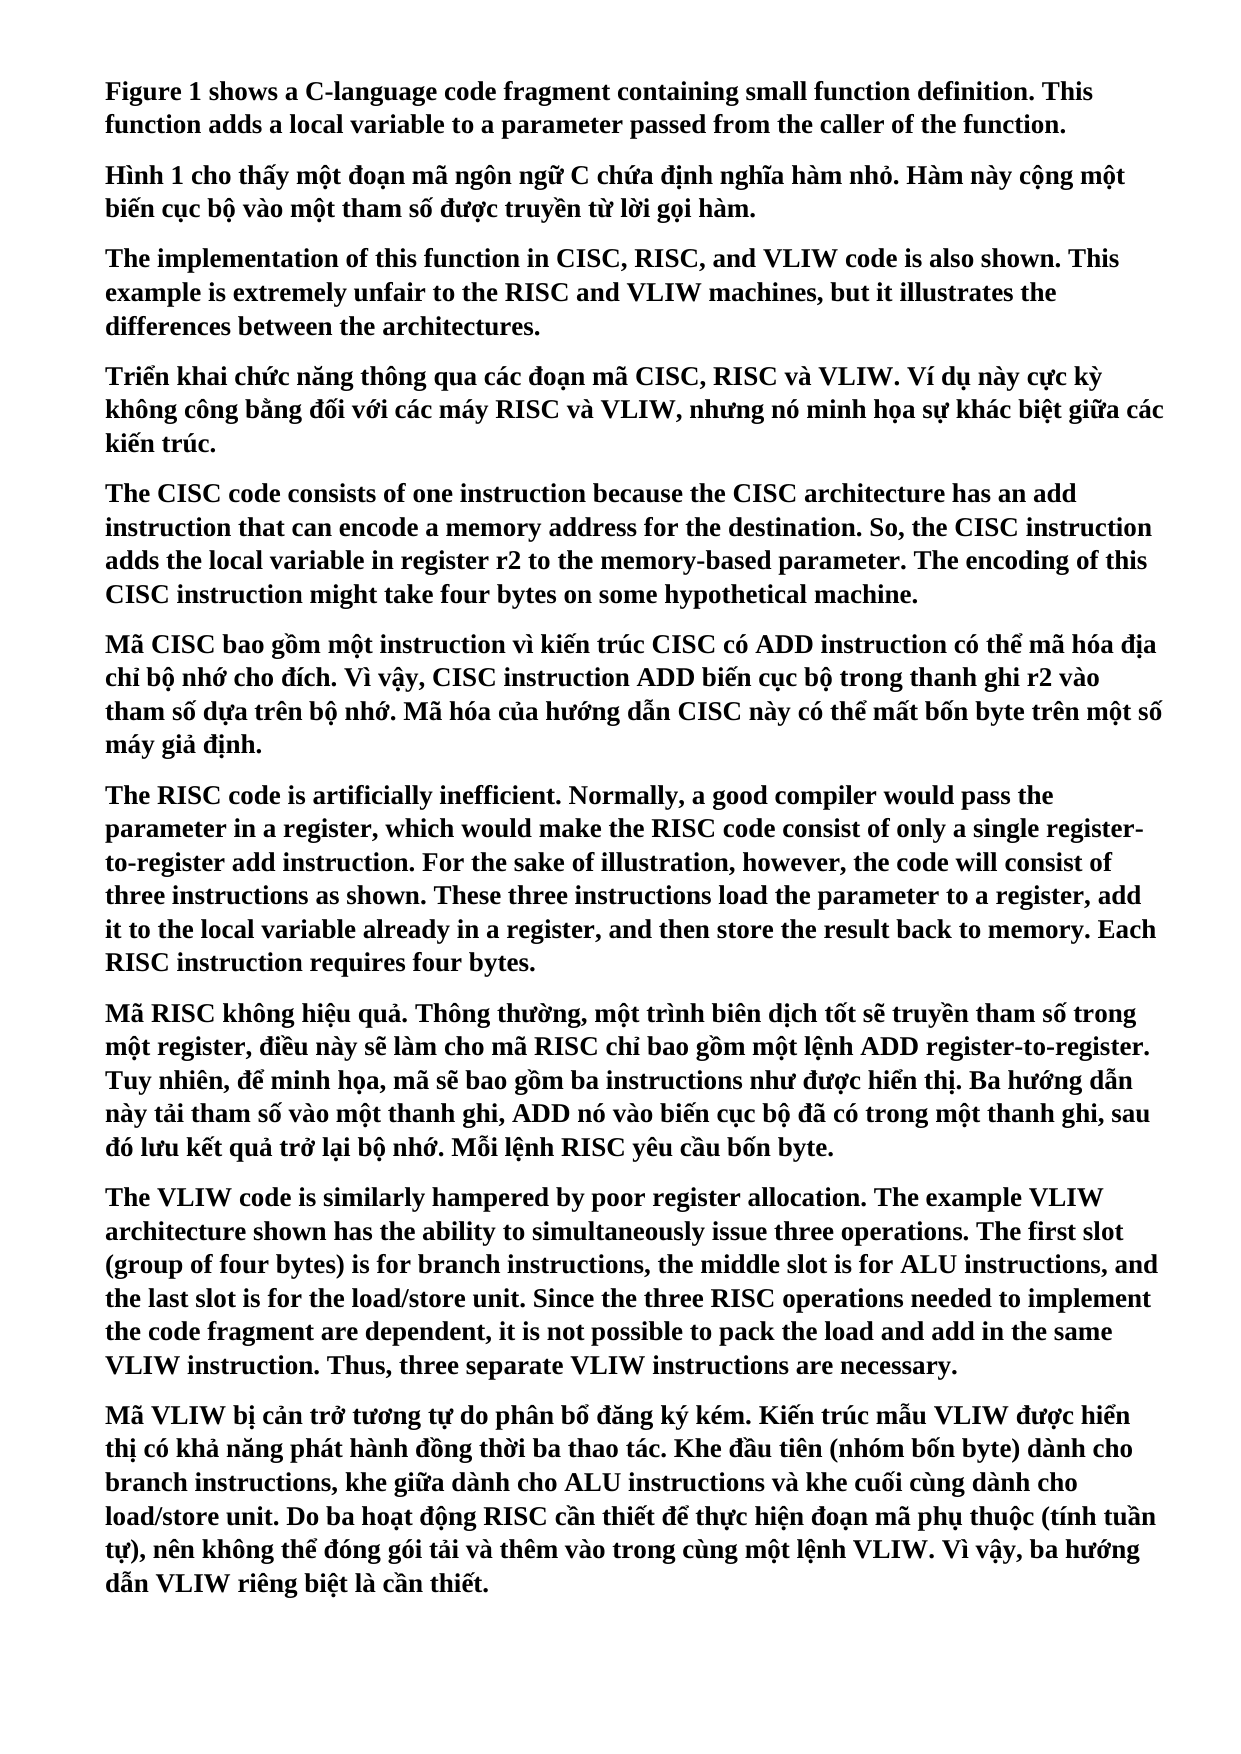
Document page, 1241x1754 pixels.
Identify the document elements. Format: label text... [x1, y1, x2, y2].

text The VLIW code is similarly hampered by poor register allocation. The example VLIW architecture shown has the ability to simultaneously issue three operations. The first slot (group of four bytes) is for branch instructions, the middle slot is for ALU instructions, and the last slot is for the load/store unit. Since the three RISC operations needed to implement the code fragment are dependent, it is not possible to pack the load and add in the same VLIW instruction. Thus, three separate VLIW instructions are necessary. [105, 1181, 1165, 1380]
text Mã CISC bao gồm một instruction vì kiến trúc CISC có ADD instruction có thể mã hóa địa chỉ bộ nhớ cho đích. Vì vậy, CISC instruction ADD biến cục bộ trong thanh ghi r2 vào tham số dựa trên bộ nhớ. Mã hóa của hướng dẫn CISC này có thể mất bốn byte trên một số máy giả định. [105, 628, 1165, 760]
text The CISC code consists of one instruction because the CISC architecture has an add instruction that can encode a memory address for the destination. So, the CISC instruction adds the local variable in register r2 to the memory-based parameter. The encoding of this CISC instruction might take four bytes on some hypothetical machine. [105, 477, 1165, 609]
text Figure 1 shows a C-language code fragment containing small function definition. This function adds a local variable to a parameter passed from the caller of the function. [105, 75, 1165, 140]
text Mã RISC không hiệu quả. Thông thường, một trình biên dịch tốt sẽ truyền tham số trong một register, điều này sẽ làm cho mã RISC chỉ bao gồm một lệnh ADD register-to-register. Tuy nhiên, để minh họa, mã sẽ bao gồm ba instructions như được hiển thị. Ba hướng dẫn này tải tham số vào một thanh ghi, ADD nó vào biến cục bộ đã có trong một thanh ghi, sau đó lưu kết quả trở lại bộ nhớ. Mỗi lệnh RISC yêu cầu bốn byte. [105, 997, 1165, 1162]
text Mã VLIW bị cản trở tương tự do phân bổ đăng ký kém. Kiến trúc mẫu VLIW được hiển thị có khả năng phát hành đồng thời ba thao tác. Khe đầu tiên (nhóm bốn byte) dành cho branch instructions, khe giữa dành cho ALU instructions và khe cuối cùng dành cho load/store unit. Do ba hoạt động RISC cần thiết để thực hiện đoạn mã phụ thuộc (tính tuần tự), nên không thể đóng gói tải và thêm vào trong cùng một lệnh VLIW. Vì vậy, ba hướng dẫn VLIW riêng biệt là cần thiết. [105, 1399, 1165, 1598]
text The RISC code is artificially inefficient. Normally, a good compiler would pass the parameter in a register, which would make the RISC code consist of only a single register-to-register add instruction. For the sake of illustration, however, the code will consist of three instructions as shown. These three instructions load the parameter to a register, add it to the local variable already in a register, and then store the result back to memory. Each RISC instruction requires four bytes. [105, 779, 1165, 978]
text Triển khai chức năng thông qua các đoạn mã CISC, RISC và VLIW. Ví dụ này cực kỳ không công bằng đối với các máy RISC và VLIW, nhưng nó minh họa sự khác biệt giữa các kiến trúc. [105, 360, 1165, 458]
text Hình 1 cho thấy một đoạn mã ngôn ngữ C chứa định nghĩa hàm nhỏ. Hàm này cộng một biến cục bộ vào một tham số được truyền từ lời gọi hàm. [105, 159, 1165, 223]
text The implementation of this function in CISC, RISC, and VLIW code is also shown. This example is extremely unfair to the RISC and VLIW machines, but it illustrates the differences between the architectures. [105, 242, 1165, 341]
